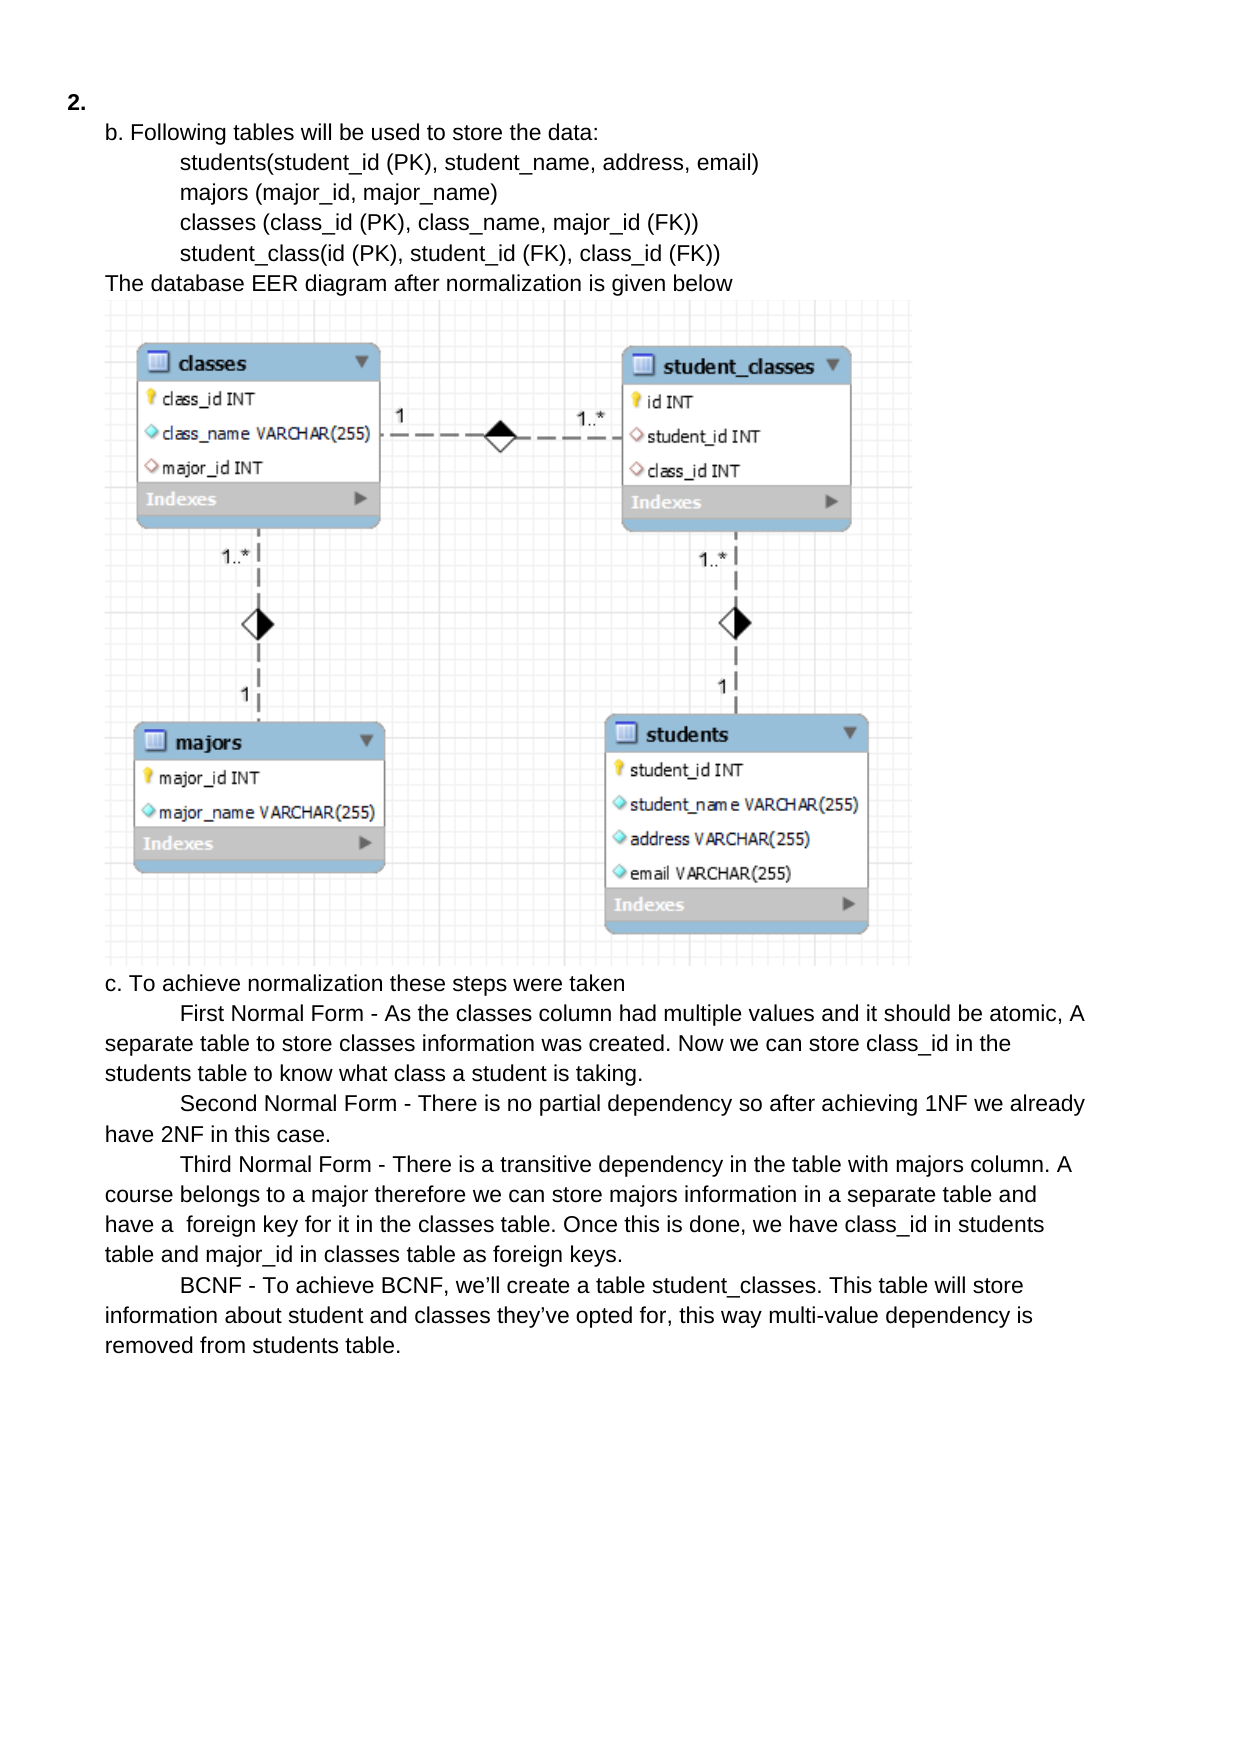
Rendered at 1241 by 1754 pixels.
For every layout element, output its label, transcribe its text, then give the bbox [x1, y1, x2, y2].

picture [104, 300, 913, 966]
text First Normal Form - As the classes column had multiple values and it should be atomic, A separate table to store classes information was created. Now we can store class_id in the students table to know what class a student is taking. [104, 1000, 1090, 1086]
text BCNF - To achieve BCNF, we’ll create a table student_classes. This table will store information about student and classes they’ve opted for, this way multi-value dependency is removed from students table. [104, 1272, 1090, 1358]
text students(student_id (PK), student_name, address, email) [104, 149, 1090, 175]
text c. To achieve normalization these steps were taken [104, 969, 1090, 996]
list b. Following tables will be used to store the data: [67, 88, 1090, 145]
text Third Normal Form - There is a transitive dependency in the table with majors column. A course belongs to a major therefore we can store majors information in a separate table and have a foreign key for it in the classes table. Once this is done, we have class_id in students table and major_id in classes table as foreign keys. [104, 1151, 1090, 1268]
text The database EER diagram after normalization is given below [104, 270, 1090, 296]
text majors (major_id, major_name) classes (class_id (PK), class_name, major_id (FK)) [104, 179, 1090, 236]
text Second Normal Form - There is no partial dependency so after achieving 1NF we already have 2NF in this case. [104, 1090, 1090, 1147]
text student_class(id (PK), student_id (FK), class_id (FK)) [104, 239, 1090, 266]
